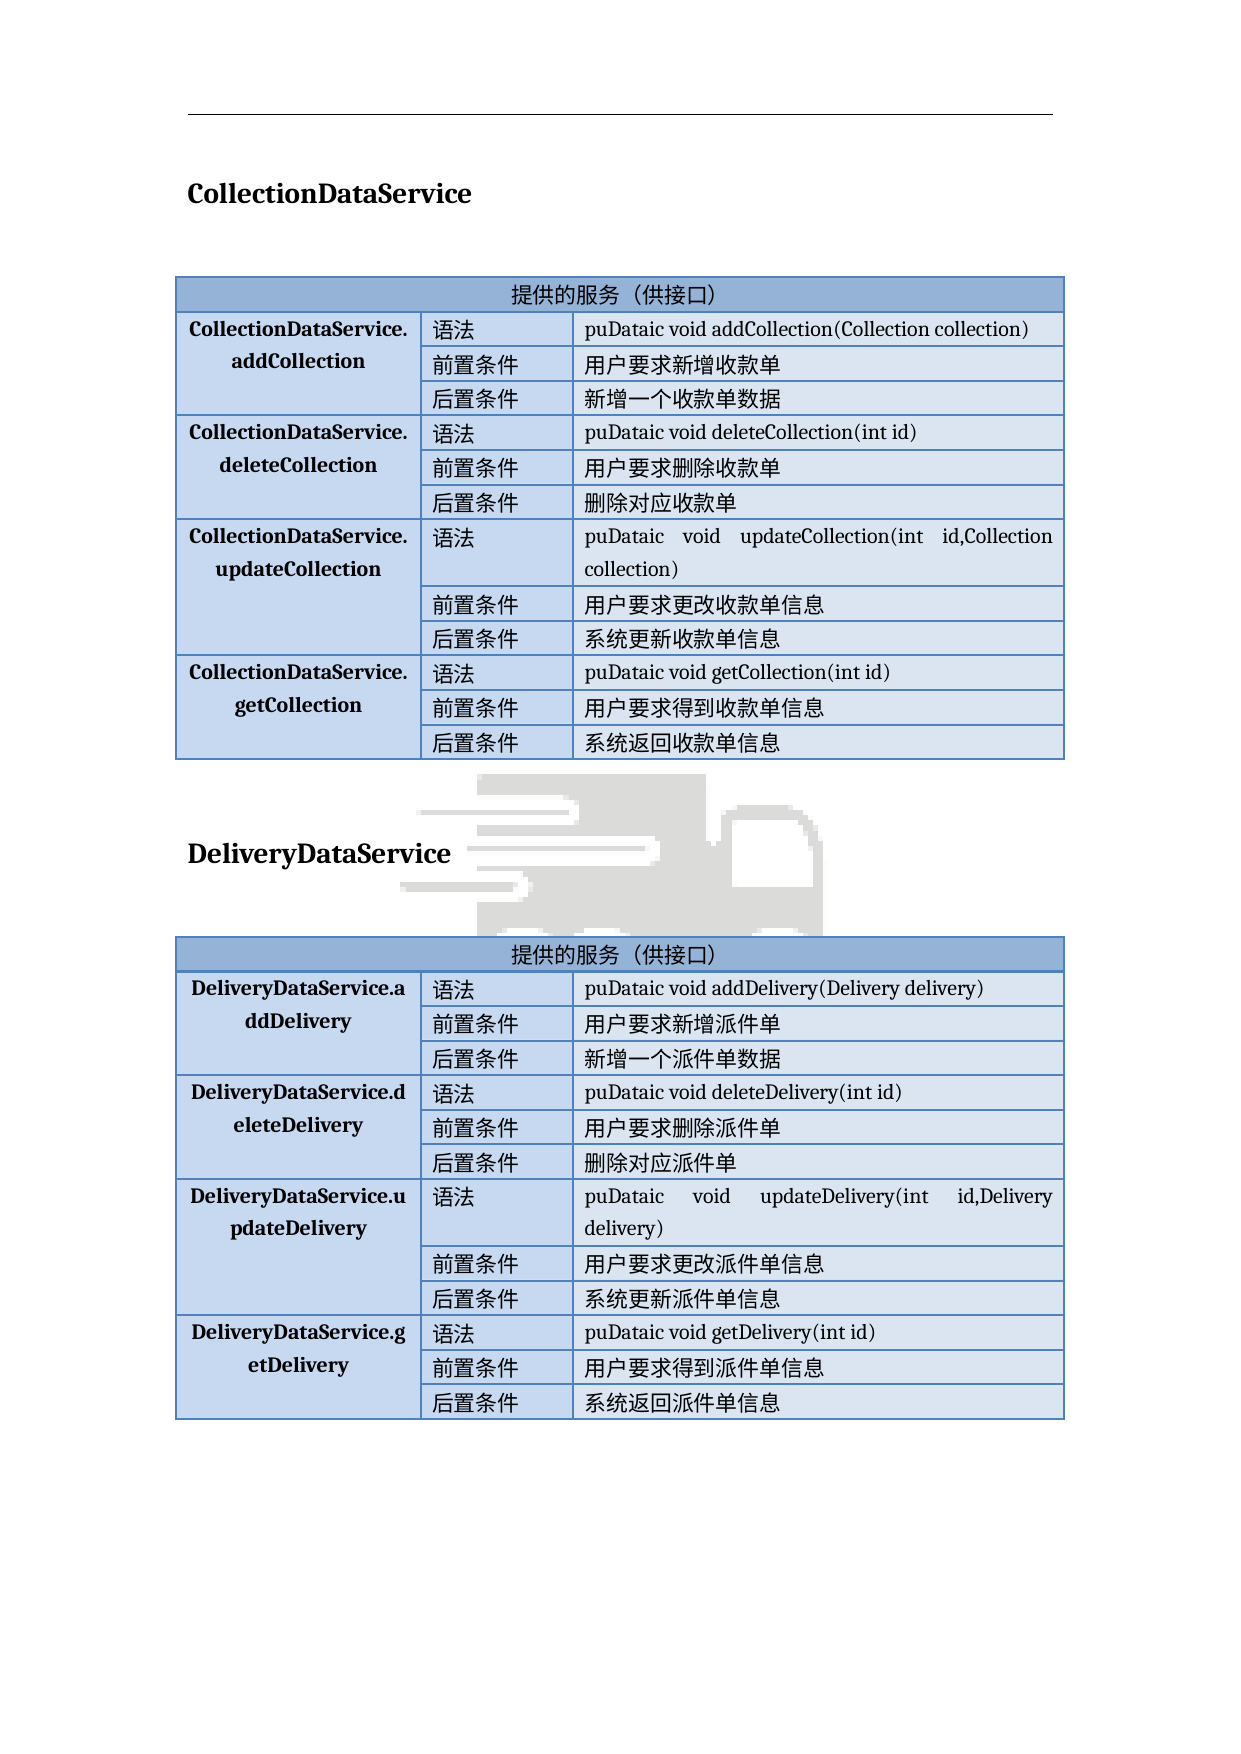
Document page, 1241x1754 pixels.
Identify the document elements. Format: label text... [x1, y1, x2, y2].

table_cell 前置条件 [422, 347, 572, 380]
table_cell 后置条件 [422, 486, 572, 518]
table_cell DeliveryDataService.getDelivery [177, 1316, 420, 1418]
table_header 提供的服务（供接口） [177, 938, 1063, 970]
table_cell 后置条件 [422, 1042, 572, 1074]
table_cell 新增一个收款单数据 [574, 382, 1063, 414]
table_cell 语法 [422, 1076, 572, 1109]
table_cell 前置条件 [422, 1351, 572, 1383]
table_cell 语法 [422, 1316, 572, 1349]
table_cell 用户要求删除派件单 [574, 1111, 1063, 1143]
table_cell 前置条件 [422, 1247, 572, 1279]
table_cell 前置条件 [422, 1007, 572, 1039]
table_cell 删除对应派件单 [574, 1145, 1063, 1178]
table_cell 前置条件 [422, 1111, 572, 1143]
table_cell puDataic void getDelivery(int id) [574, 1316, 1063, 1349]
table_cell puDataic void getCollection(int id) [574, 656, 1063, 689]
table_cell puDataic void updateDelivery(int id,Delivery delivery) [574, 1180, 1063, 1245]
table_cell 后置条件 [422, 1385, 572, 1418]
table_cell 用户要求新增派件单 [574, 1007, 1063, 1039]
table_cell 语法 [422, 656, 572, 689]
table_cell puDataic void deleteCollection(int id) [574, 416, 1063, 449]
table_cell puDataic void deleteDelivery(int id) [574, 1076, 1063, 1109]
table_cell 前置条件 [422, 587, 572, 620]
table_cell 系统更新收款单信息 [574, 622, 1063, 654]
table_cell 前置条件 [422, 451, 572, 483]
table_cell DeliveryDataService.deleteDelivery [177, 1076, 420, 1178]
table_cell CollectionDataService.deleteCollection [177, 416, 420, 518]
table_cell DeliveryDataService.updateDelivery [177, 1180, 420, 1314]
table_cell 用户要求更改派件单信息 [574, 1247, 1063, 1279]
table_cell 后置条件 [422, 726, 572, 758]
table_cell 语法 [422, 973, 572, 1005]
table_cell CollectionDataService.updateCollection [177, 520, 420, 654]
table_cell 用户要求删除收款单 [574, 451, 1063, 483]
table_cell 语法 [422, 313, 572, 345]
table_cell 用户要求得到派件单信息 [574, 1351, 1063, 1383]
table_cell 后置条件 [422, 622, 572, 654]
table_cell 系统返回派件单信息 [574, 1385, 1063, 1418]
table_cell 后置条件 [422, 382, 572, 414]
table_header 提供的服务（供接口） [177, 278, 1063, 311]
table_cell 系统更新派件单信息 [574, 1282, 1063, 1314]
table_cell DeliveryDataService.addDelivery [177, 973, 420, 1074]
table_cell CollectionDataService.addCollection [177, 313, 420, 414]
table_cell CollectionDataService.getCollection [177, 656, 420, 758]
table_cell 删除对应收款单 [574, 486, 1063, 518]
table_cell 新增一个派件单数据 [574, 1042, 1063, 1074]
table_cell 后置条件 [422, 1282, 572, 1314]
subtitle CollectionDataService [187, 162, 1053, 227]
table_cell 后置条件 [422, 1145, 572, 1178]
table_cell 用户要求新增收款单 [574, 347, 1063, 380]
table_cell 用户要求更改收款单信息 [574, 587, 1063, 620]
table_cell puDataic void updateCollection(int id,Collection collection) [574, 520, 1063, 585]
table_cell 语法 [422, 520, 572, 585]
table_cell 用户要求得到收款单信息 [574, 691, 1063, 723]
table_cell 前置条件 [422, 691, 572, 723]
table_cell puDataic void addDelivery(Delivery delivery) [574, 973, 1063, 1005]
table_cell puDataic void addCollection(Collection collection) [574, 313, 1063, 345]
subtitle DeliveryDataService [187, 822, 1053, 887]
table_cell 语法 [422, 1180, 572, 1245]
table_cell 语法 [422, 416, 572, 449]
table_cell 系统返回收款单信息 [574, 726, 1063, 758]
